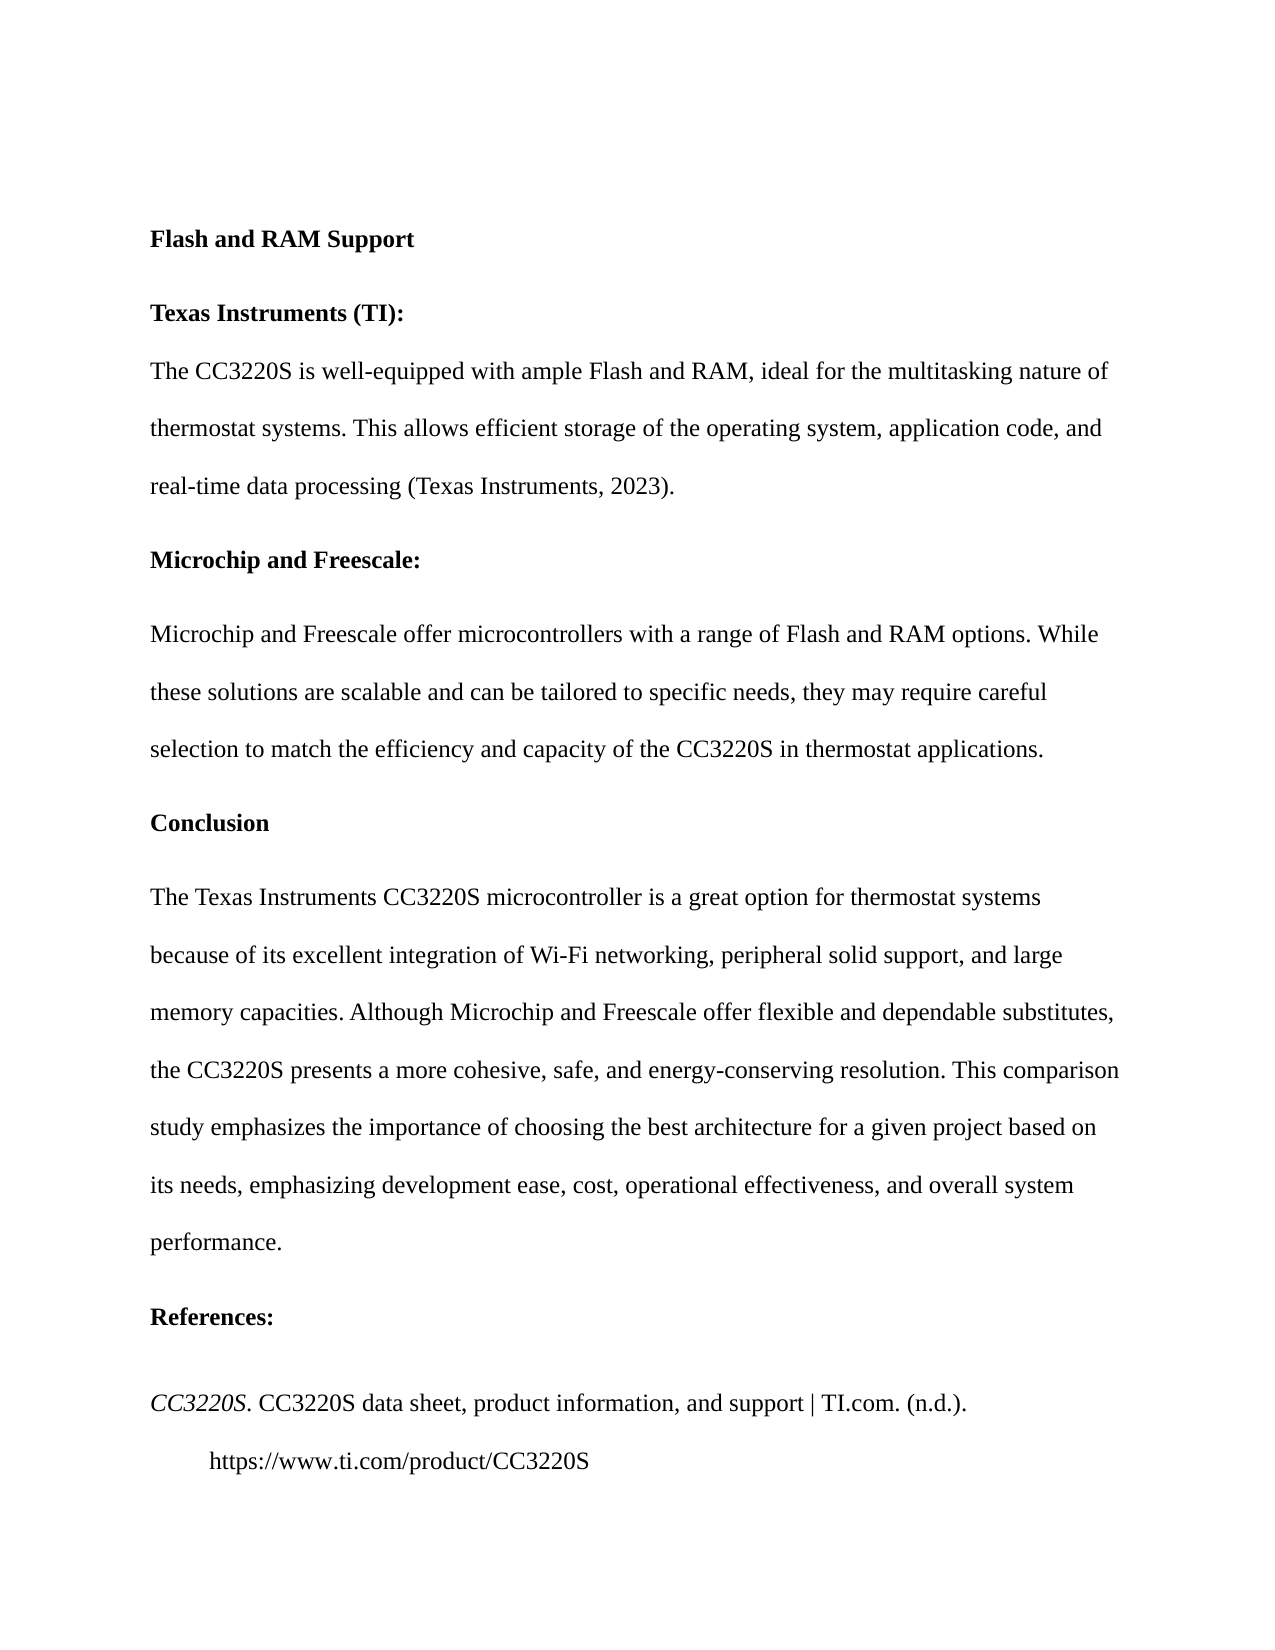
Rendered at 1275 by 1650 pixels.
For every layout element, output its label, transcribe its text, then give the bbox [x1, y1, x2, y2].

text Microchip and Freescale offer microcontrollers with a range of Flash and RAM options. While these solutions are scalable and can be tailored to specific needs, they may require careful selection to match the efficiency and capacity of the CC3220S in thermostat applications. [150, 619, 1125, 763]
text Conclusion [150, 808, 1125, 837]
text Microchip and Freescale: [150, 545, 1125, 574]
text CC3220S. CC3220S data sheet, product information, and support | TI.com. (n.d.). https://www.ti.com/product/CC3220S [150, 1388, 1125, 1474]
text Texas Instruments (TI): The CC3220S is well-equipped with ample Flash and RAM, ideal for the multitasking nature of thermostat systems. This allows efficient storage of the operating system, application code, and real-time data processing (Texas Instruments, 2023). [150, 298, 1125, 499]
text References: [150, 1302, 1125, 1330]
text The Texas Instruments CC3220S microcontroller is a great option for thermostat systems because of its excellent integration of Wi-Fi networking, peripheral solid support, and large memory capacities. Although Microchip and Freescale offer flexible and dependable substitutes, the CC3220S presents a more cohesive, safe, and energy-conserving resolution. This comparison study emphasizes the importance of choosing the best architecture for a given project based on its needs, emphasizing development ease, cost, operational effectiveness, and overall system performance. [150, 882, 1125, 1256]
text Flash and RAM Support [150, 224, 1125, 253]
